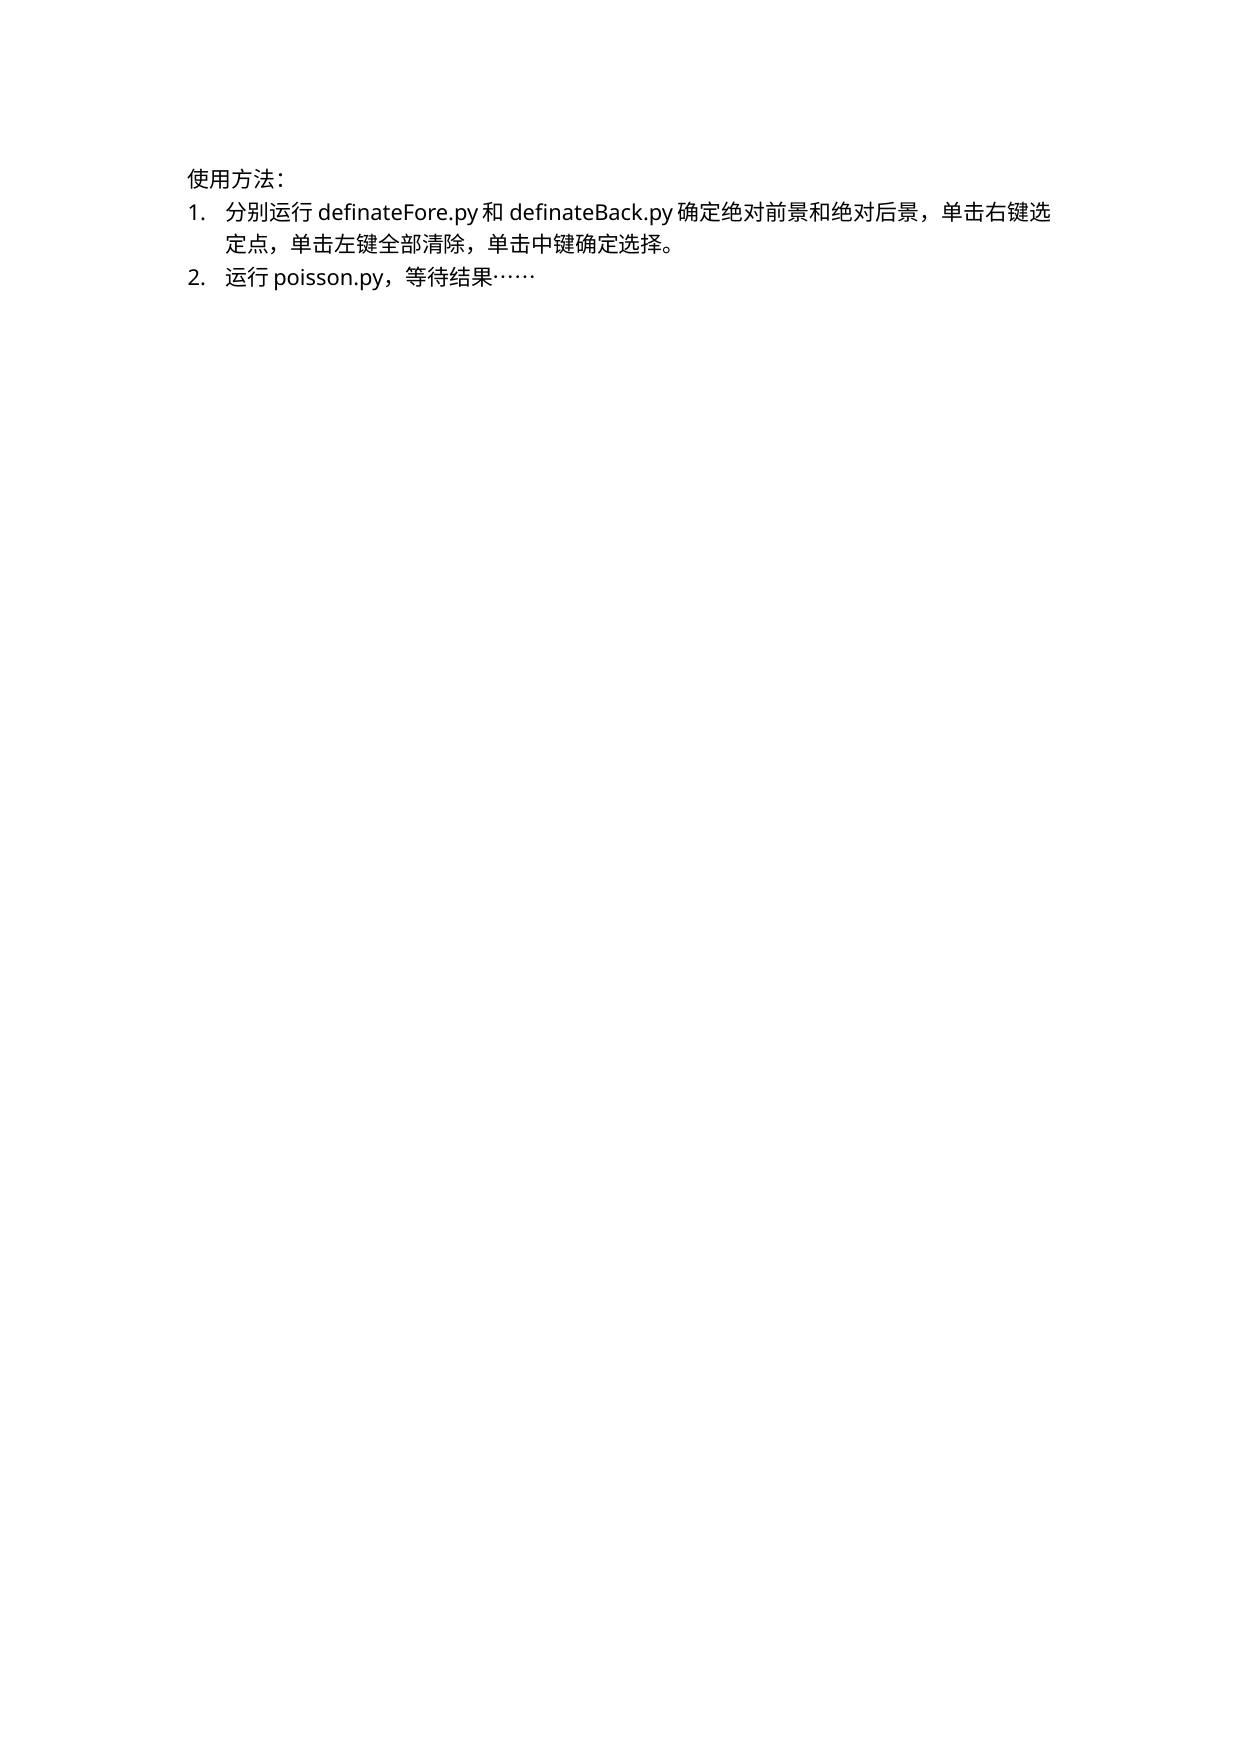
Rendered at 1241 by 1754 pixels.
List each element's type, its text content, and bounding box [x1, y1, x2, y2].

list 分别运行definateFore.py和definateBack.py确定绝对前景和绝对后景，单击右键选定点，单击左键全部清除，单击中键确定选择。 [187, 194, 1053, 259]
text 使用方法： [187, 162, 1053, 194]
list 运行poisson.py，等待结果…… [187, 259, 1053, 292]
